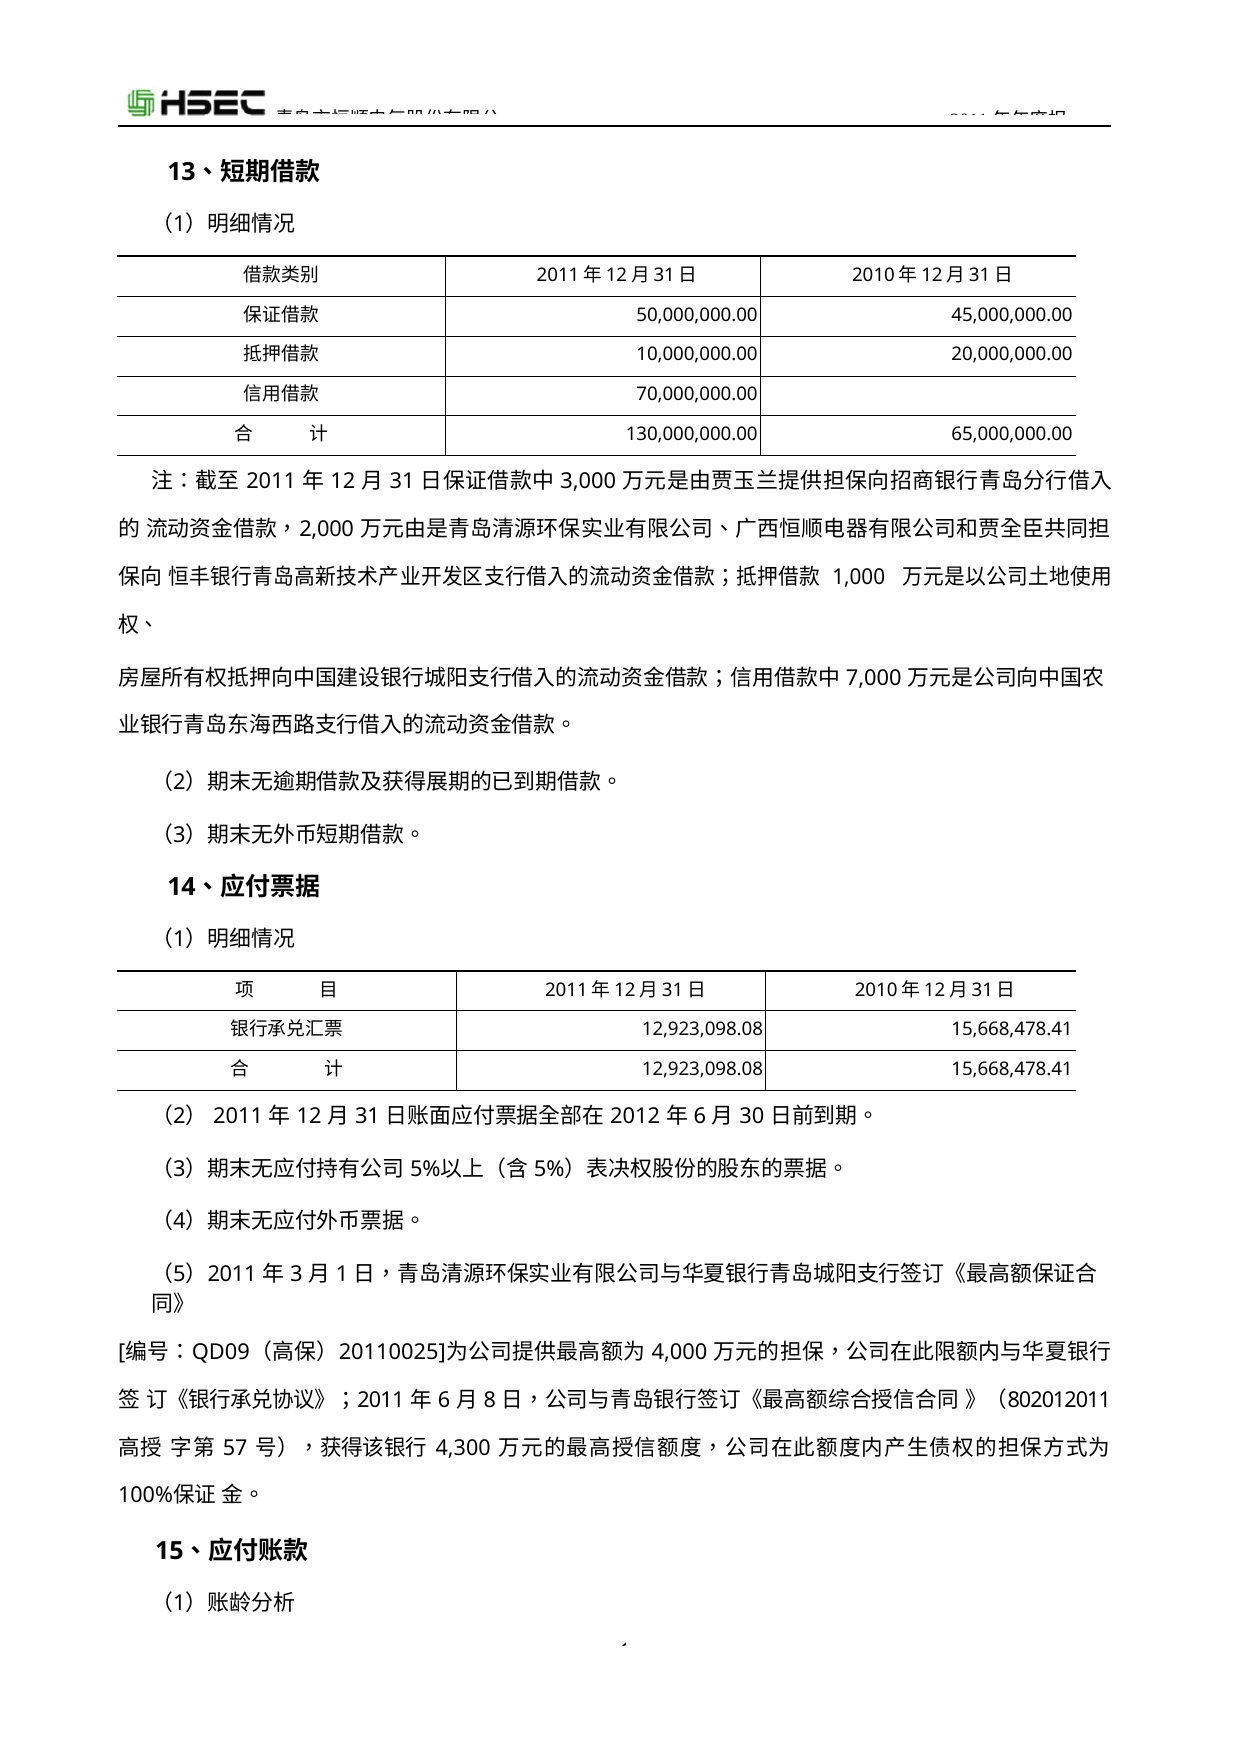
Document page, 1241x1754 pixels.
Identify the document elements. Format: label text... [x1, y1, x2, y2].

text （1）账龄分析 [151, 1587, 1111, 1617]
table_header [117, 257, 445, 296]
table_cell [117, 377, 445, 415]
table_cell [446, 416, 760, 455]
text （1）明细情况 [151, 923, 1111, 952]
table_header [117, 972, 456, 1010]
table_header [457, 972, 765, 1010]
text [编号：QD09（高保）20110025]为公司提供最高额为 4,000 万元的担保，公司在此限额内与华夏银行签 订《银行承兑协议》；2011 年 6 月 8 日，公司与青岛银行签订《最高额综合授信合同 》（802012011 高授 字第 57 号），获得该银行 4,300 万元的最高授信额度，公司在此额度内产生债权的担保方式为 100%保证 金。 [118, 1336, 1112, 1509]
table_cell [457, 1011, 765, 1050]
subtitle 14、应付票据 [167, 868, 1111, 903]
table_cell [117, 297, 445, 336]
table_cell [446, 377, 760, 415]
text （3）期末无应付持有公司 5%以上（含 5%）表决权股份的股东的票据。 [151, 1153, 1111, 1183]
text （3）期末无外币短期借款。 [151, 818, 1111, 848]
text （2）期末无逾期借款及获得展期的已到期借款。 [151, 766, 1111, 796]
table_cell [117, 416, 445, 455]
subtitle 13、短期借款 [167, 150, 1111, 188]
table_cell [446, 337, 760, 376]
text 房屋所有权抵押向中国建设银行城阳支行借入的流动资金借款；信用借款中 7,000 万元是公司向中国农 业银行青岛东海西路支行借入的流动资金借款。 [118, 661, 1112, 739]
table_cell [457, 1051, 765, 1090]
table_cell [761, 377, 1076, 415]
subtitle 15、应付账款 [155, 1533, 1111, 1567]
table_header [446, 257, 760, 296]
picture [118, 87, 266, 118]
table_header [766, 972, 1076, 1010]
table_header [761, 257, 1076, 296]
text （1）明细情况 [151, 208, 1111, 238]
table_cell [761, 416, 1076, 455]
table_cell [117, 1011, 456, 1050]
text 注：截至 2011 年 12 月 31 日保证借款中 3,000 万元是由贾玉兰提供担保向招商银行青岛分行借入的 流动资金借款，2,000 万元由是青岛清源环保实业有限公司、广西恒顺电器有限公司和贾全臣共同担保向 恒丰银行青岛高新技术产业开发区支行借入的流动资金借款；抵押借款 1,000 万元是以公司土地使用权、 [118, 465, 1112, 639]
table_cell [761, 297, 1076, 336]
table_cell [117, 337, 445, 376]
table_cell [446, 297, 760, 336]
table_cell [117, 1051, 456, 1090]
text （4）期末无应付外币票据。 [151, 1206, 1111, 1235]
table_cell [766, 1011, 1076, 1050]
text （5）2011 年 3 月 1 日，青岛清源环保实业有限公司与华夏银行青岛城阳支行签订《最高额保证合同》 [151, 1258, 1123, 1318]
text （2） 2011 年 12 月 31 日账面应付票据全部在 2012 年 6 月 30 日前到期。 [151, 1100, 1111, 1130]
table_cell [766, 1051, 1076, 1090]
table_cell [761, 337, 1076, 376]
